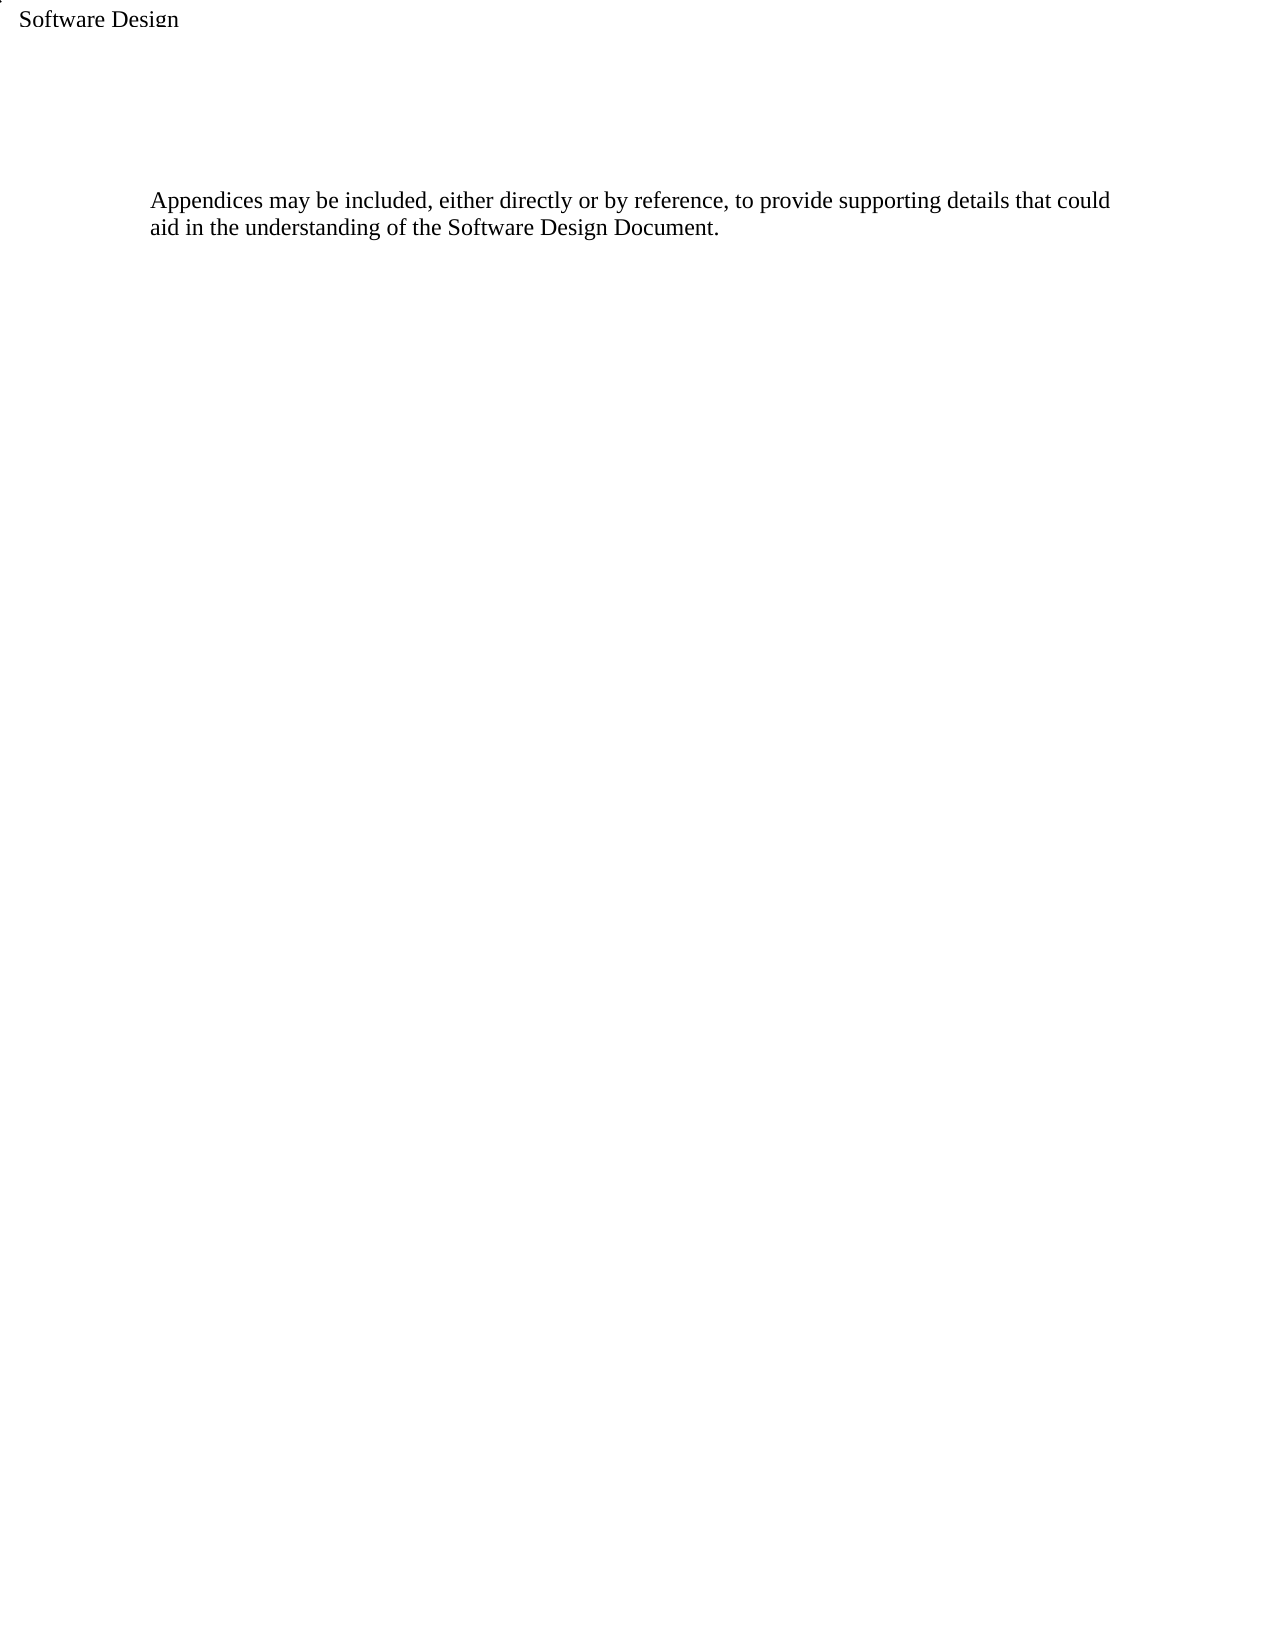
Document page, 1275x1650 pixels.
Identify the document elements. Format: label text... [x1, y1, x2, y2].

text Appendices may be included, either directly or by reference, to provide supporting details that could aid in the understanding of the Software Design Document. [150, 186, 1136, 241]
